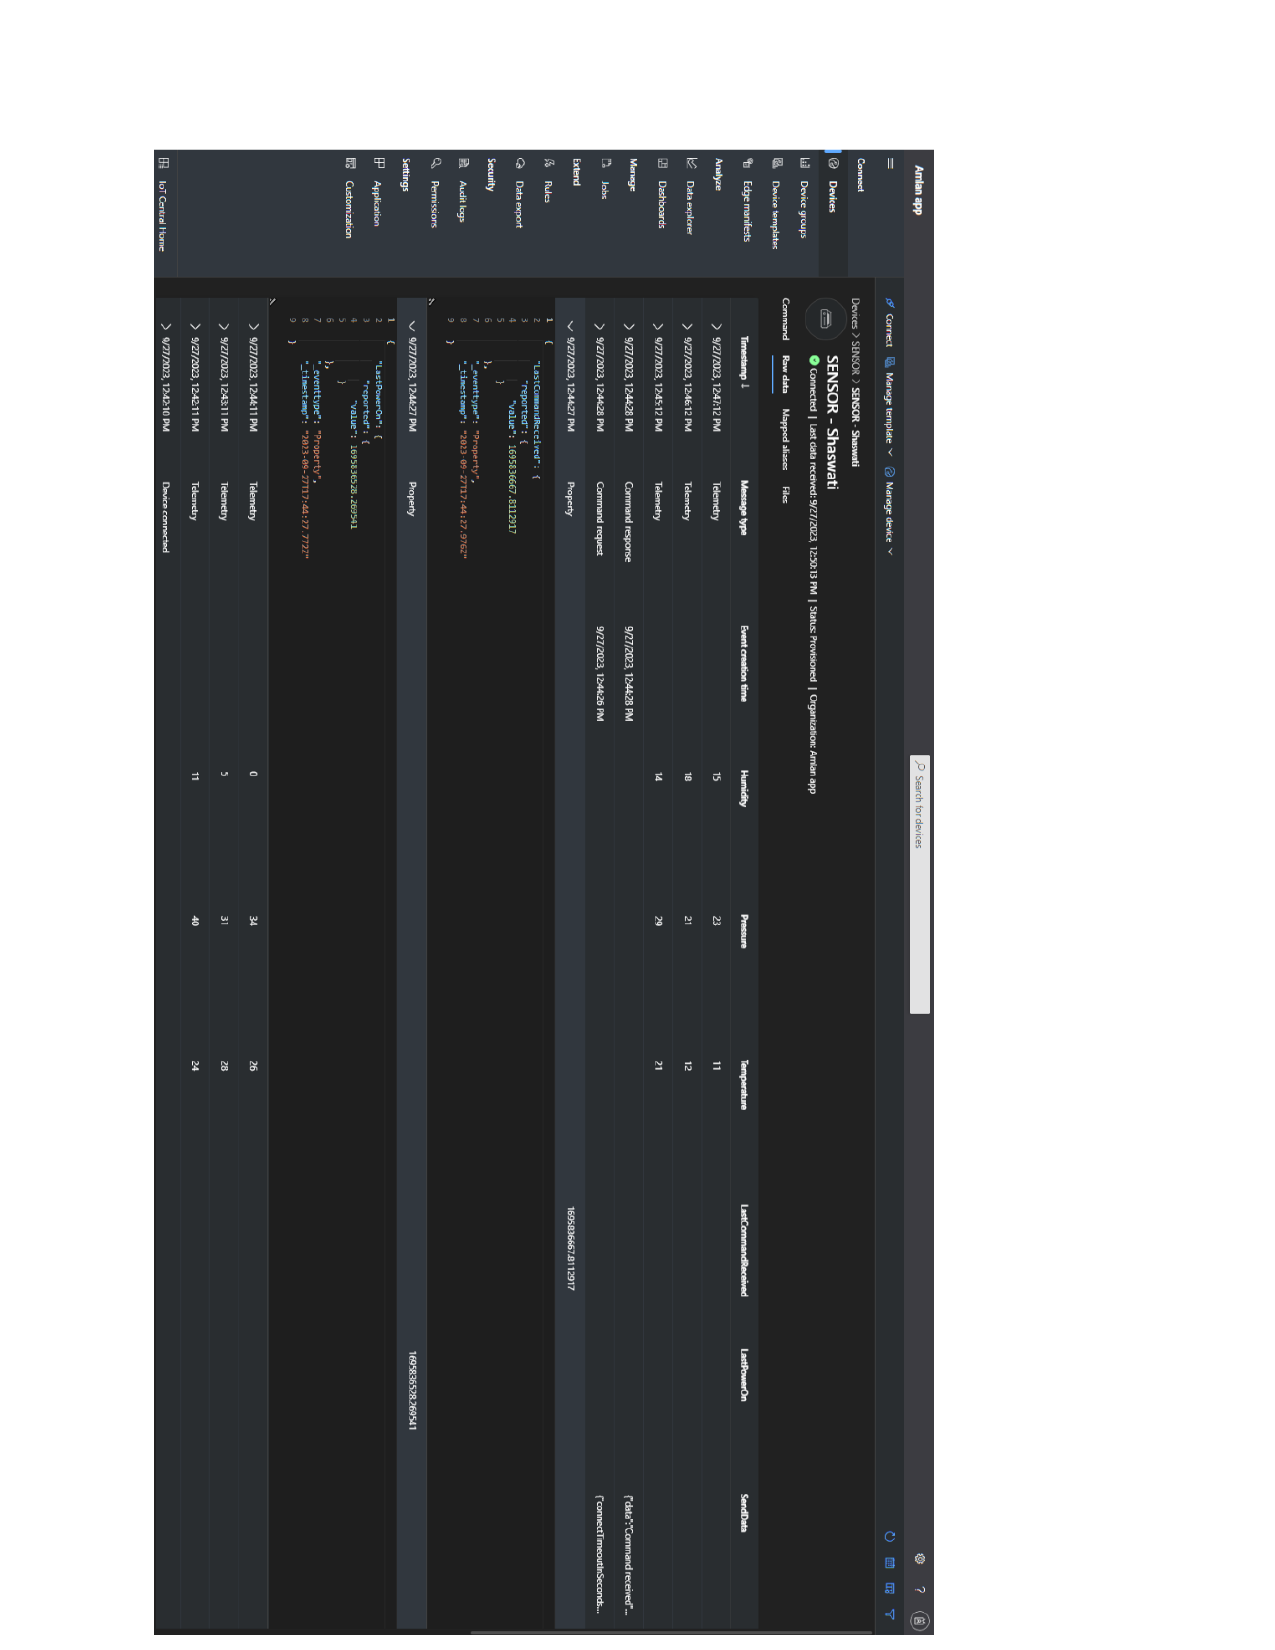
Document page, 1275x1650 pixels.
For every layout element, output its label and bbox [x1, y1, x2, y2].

picture [155, 151, 934, 1635]
